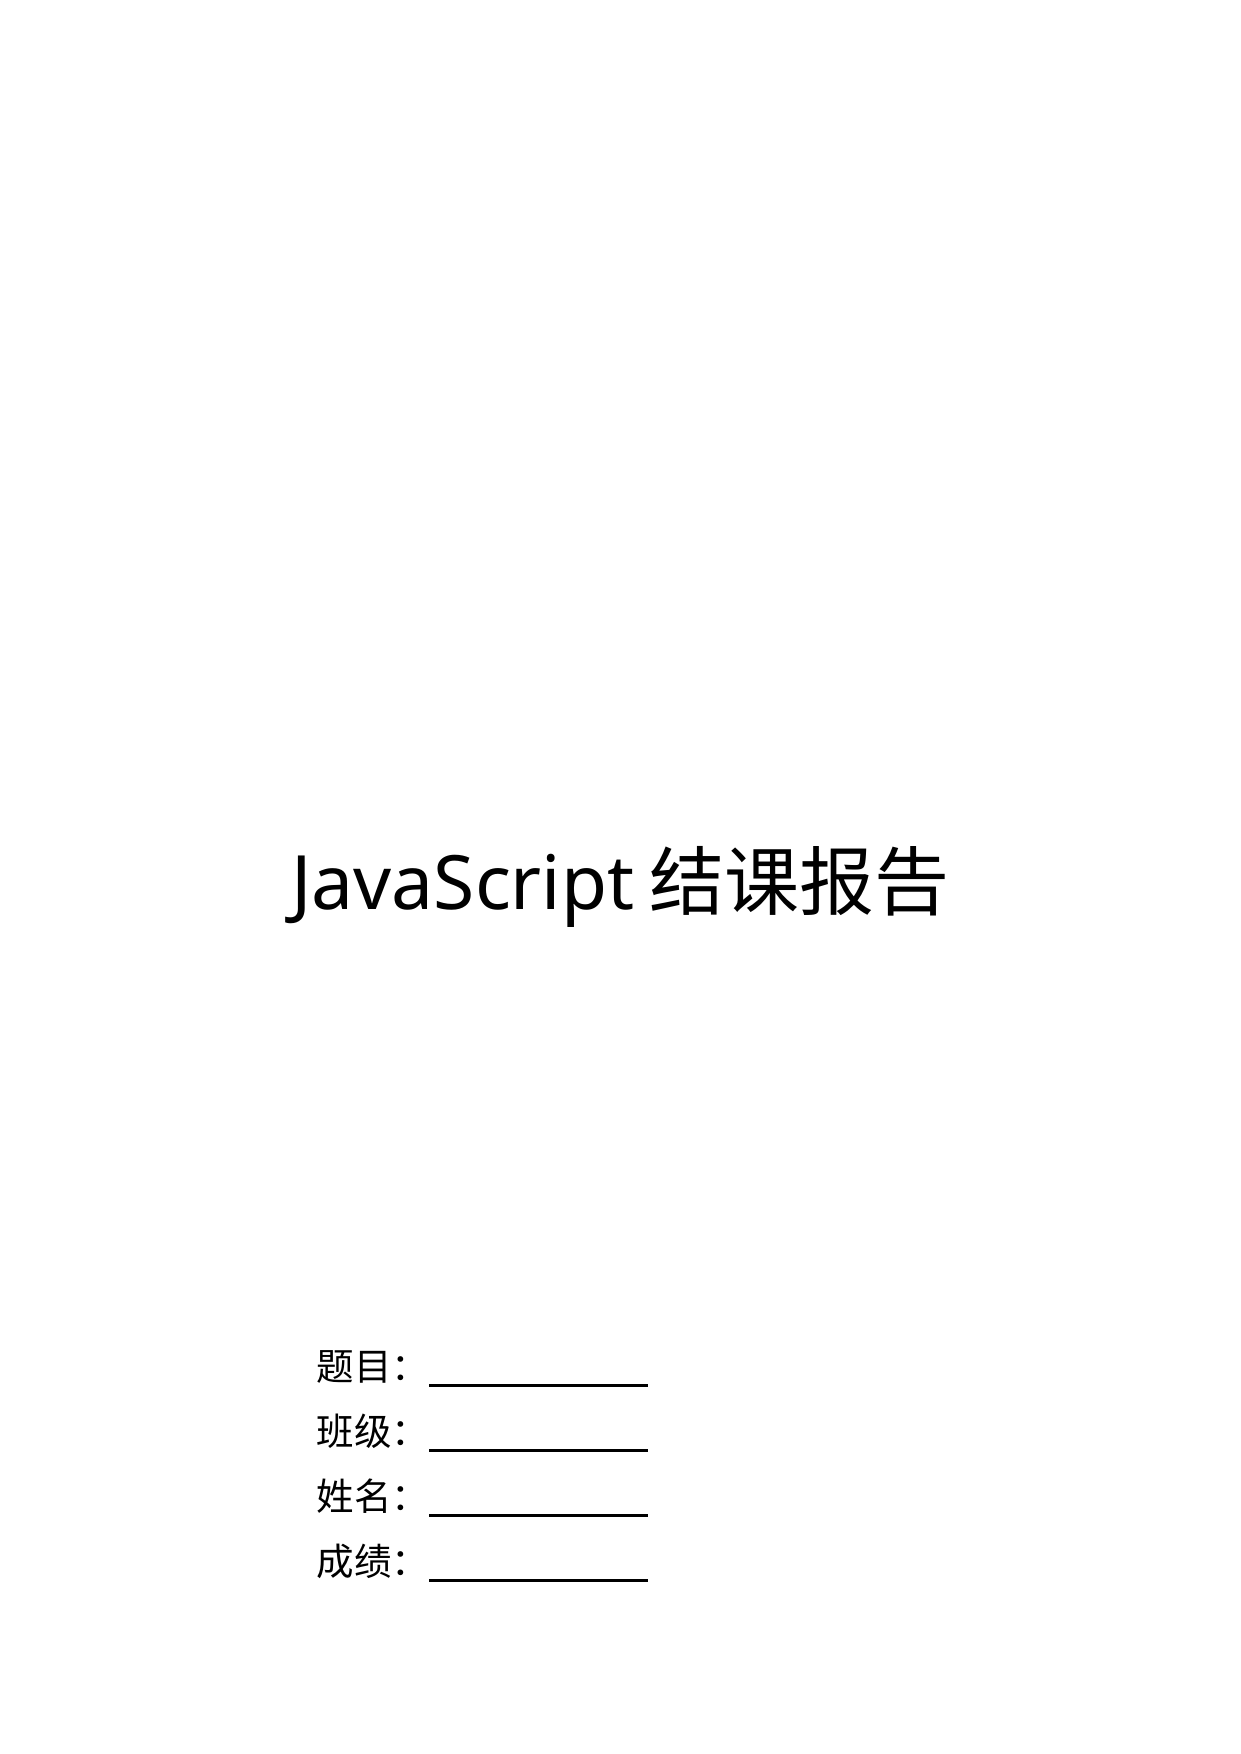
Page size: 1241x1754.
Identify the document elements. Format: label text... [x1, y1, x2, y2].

text 班级： [148, 1397, 1092, 1462]
text 题目： [148, 1332, 1092, 1397]
text 成绩： [148, 1527, 1092, 1592]
text JavaScript结课报告 [148, 812, 1092, 942]
text 姓名： [148, 1462, 1092, 1527]
